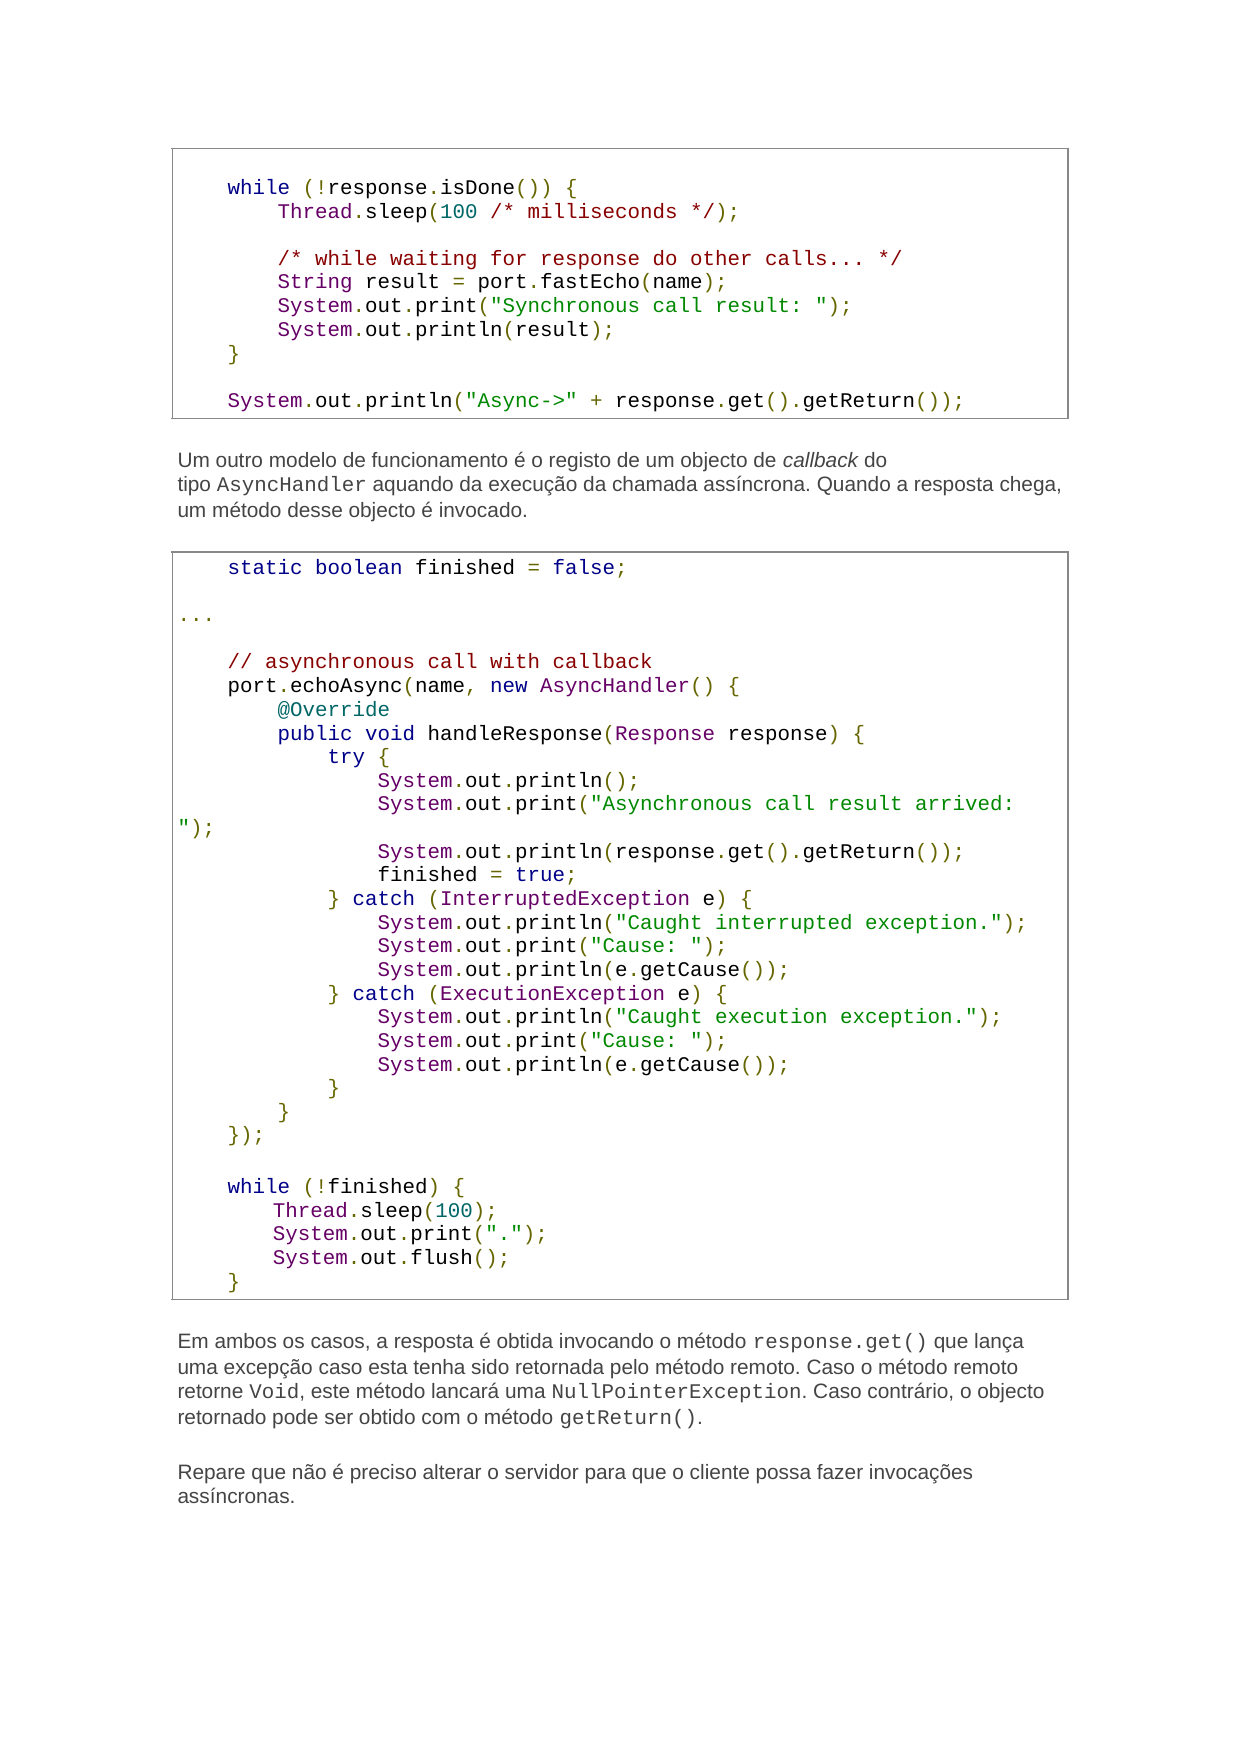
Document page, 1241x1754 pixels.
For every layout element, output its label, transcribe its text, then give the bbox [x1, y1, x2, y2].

text Thread.sleep(100 /* milliseconds */); [177, 201, 1063, 224]
text ... [177, 604, 1063, 628]
text public void handleResponse(Response response) { [177, 722, 1063, 746]
text System.out.println(response.get().getReturn()); [177, 841, 1063, 864]
text } [177, 1101, 1063, 1124]
text System.out.println(e.getCause()); [177, 1053, 1063, 1077]
text } [177, 1077, 1063, 1101]
text System.out.print("Cause: "); [177, 935, 1063, 959]
text } [177, 342, 1063, 366]
text @Override [177, 699, 1063, 722]
text } catch (ExecutionException e) { [177, 983, 1063, 1006]
text while (!response.isDone()) { [177, 177, 1063, 201]
text Em ambos os casos, a resposta é obtida invocando o método response.get() que lança uma excepção caso esta tenha sido retornada pelo método remoto. Caso o método remoto retorne Void, este método lancará uma NullPointerException. Caso contrário, o objecto retornado pode ser obtido com o método getReturn(). [177, 1329, 1063, 1431]
text System.out.println("Caught execution exception."); [177, 1006, 1063, 1030]
text } [173, 1265, 1067, 1299]
text System.out.flush(); [177, 1247, 1063, 1265]
text Repare que não é preciso alterar o servidor para que o cliente possa fazer invocações assíncronas. [177, 1460, 1063, 1508]
text Um outro modelo de funcionamento é o registo de um objecto de callback do tipo AsyncHandler aquando da execução da chamada assíncrona. Quando a resposta chega, um método desse objecto é invocado. [177, 448, 1063, 522]
text String result = port.fastEcho(name); [177, 272, 1063, 295]
text /* while waiting for response do other calls... */ [177, 248, 1063, 272]
text finished = true; [177, 864, 1063, 888]
text port.echoAsync(name, new AsyncHandler() { [177, 675, 1063, 699]
text System.out.println(result); [177, 319, 1063, 342]
text Thread.sleep(100); [177, 1200, 1063, 1223]
text System.out.println(e.getCause()); [177, 959, 1063, 983]
text System.out.print("Asynchronous call result arrived: "); [177, 793, 1063, 841]
text static boolean finished = false; [173, 553, 1067, 581]
text System.out.println("Caught interrupted exception."); [177, 912, 1063, 935]
text System.out.println(); [177, 770, 1063, 793]
text while (!finished) { [177, 1176, 1063, 1200]
text try { [177, 746, 1063, 770]
text System.out.print("Synchronous call result: "); [177, 295, 1063, 319]
text System.out.println("Async->" + response.get().getReturn()); [173, 384, 1067, 418]
text System.out.print("."); [177, 1223, 1063, 1247]
text } catch (InterruptedException e) { [177, 888, 1063, 912]
text // asynchronous call with callback [177, 652, 1063, 675]
text System.out.print("Cause: "); [177, 1030, 1063, 1053]
text }); [177, 1124, 1063, 1148]
